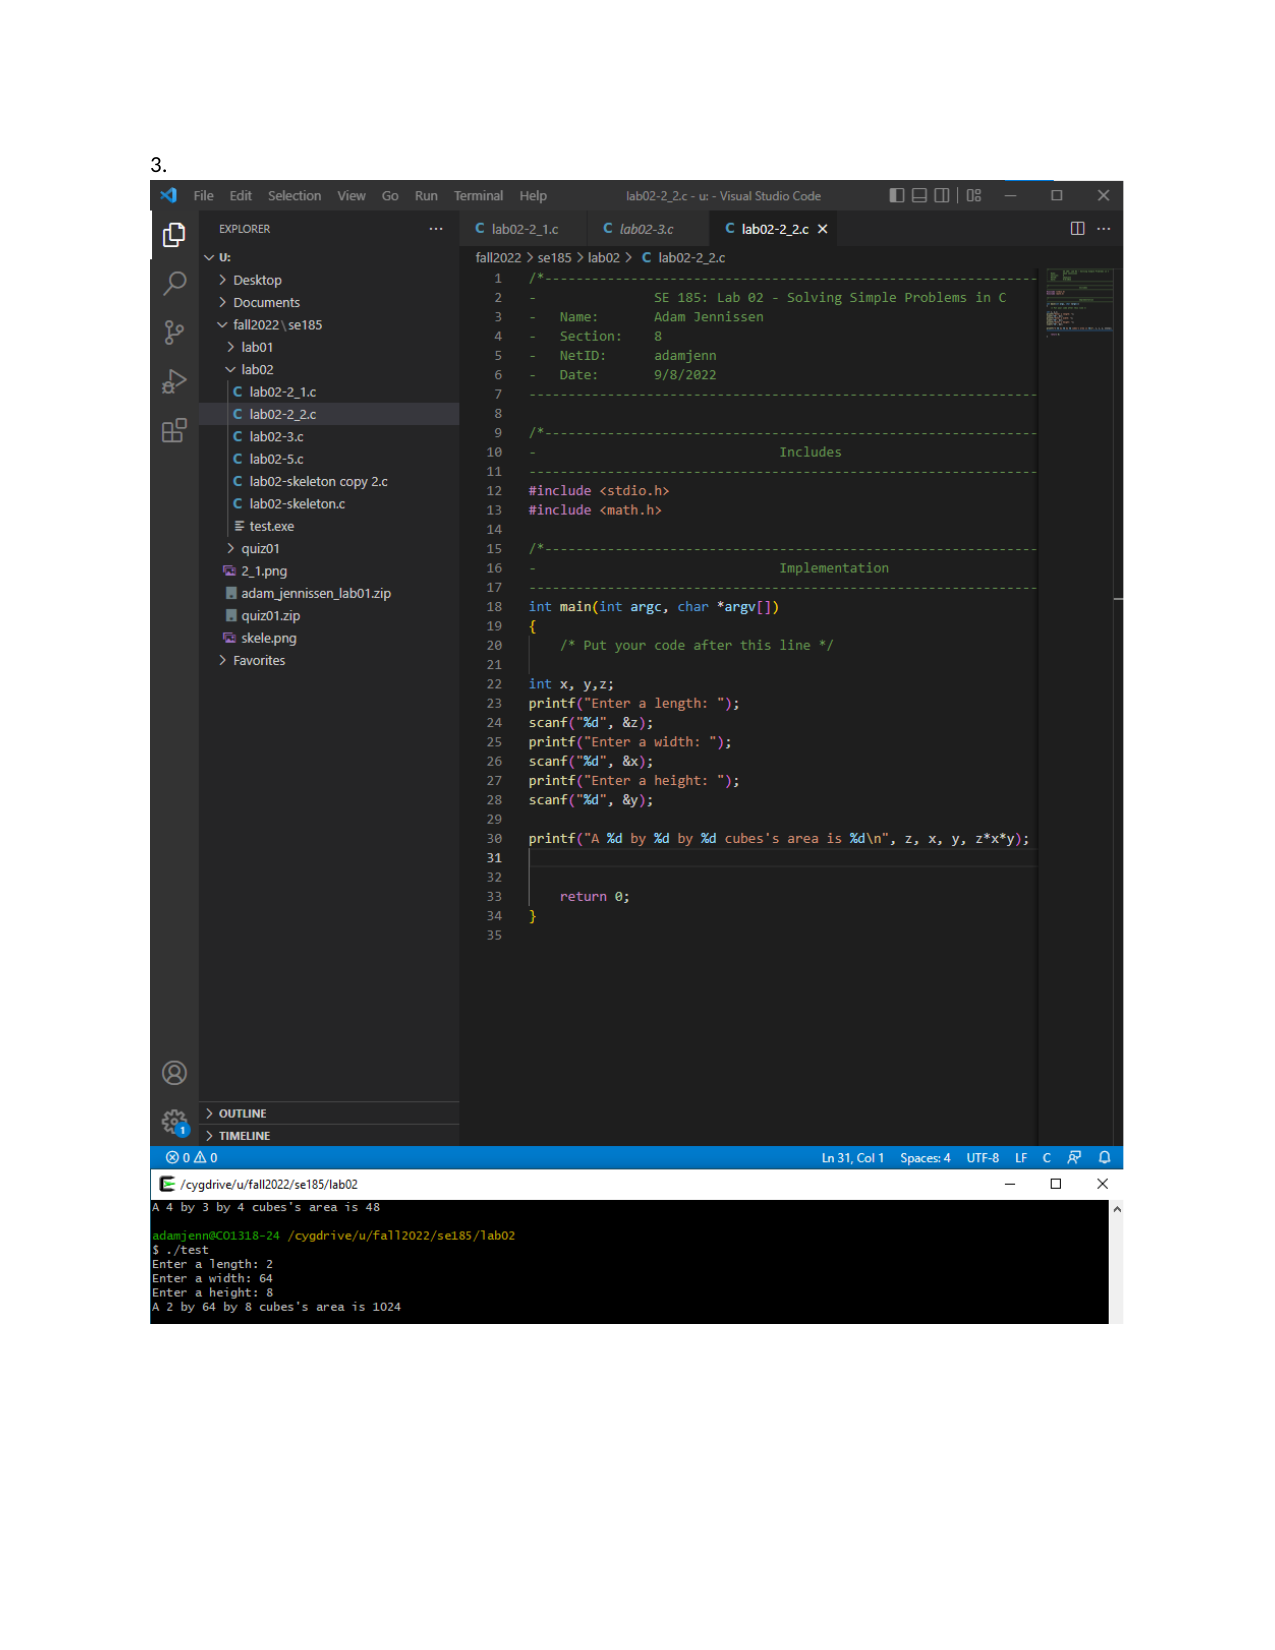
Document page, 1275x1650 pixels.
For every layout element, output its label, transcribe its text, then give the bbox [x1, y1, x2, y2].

picture [150, 180, 1124, 1324]
